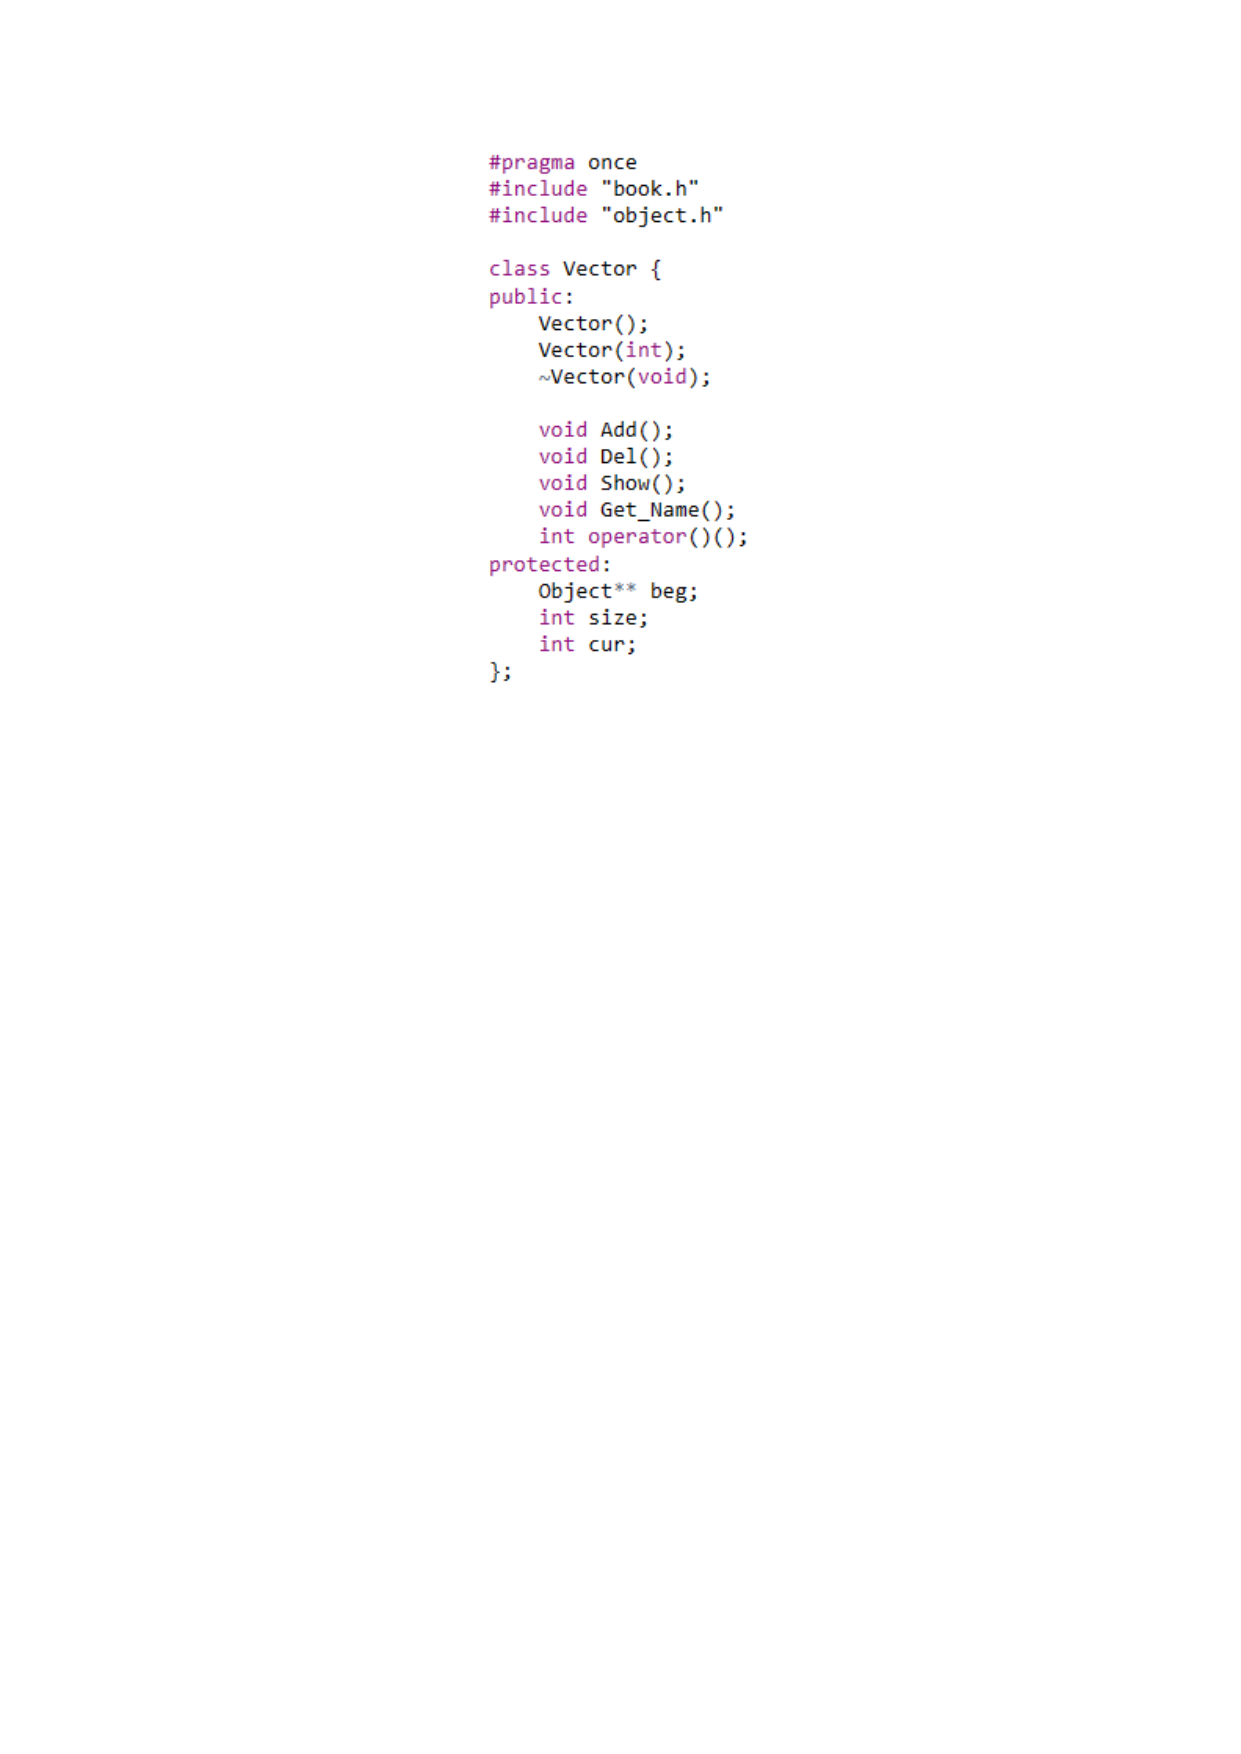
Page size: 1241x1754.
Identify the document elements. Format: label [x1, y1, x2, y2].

picture [486, 149, 754, 689]
